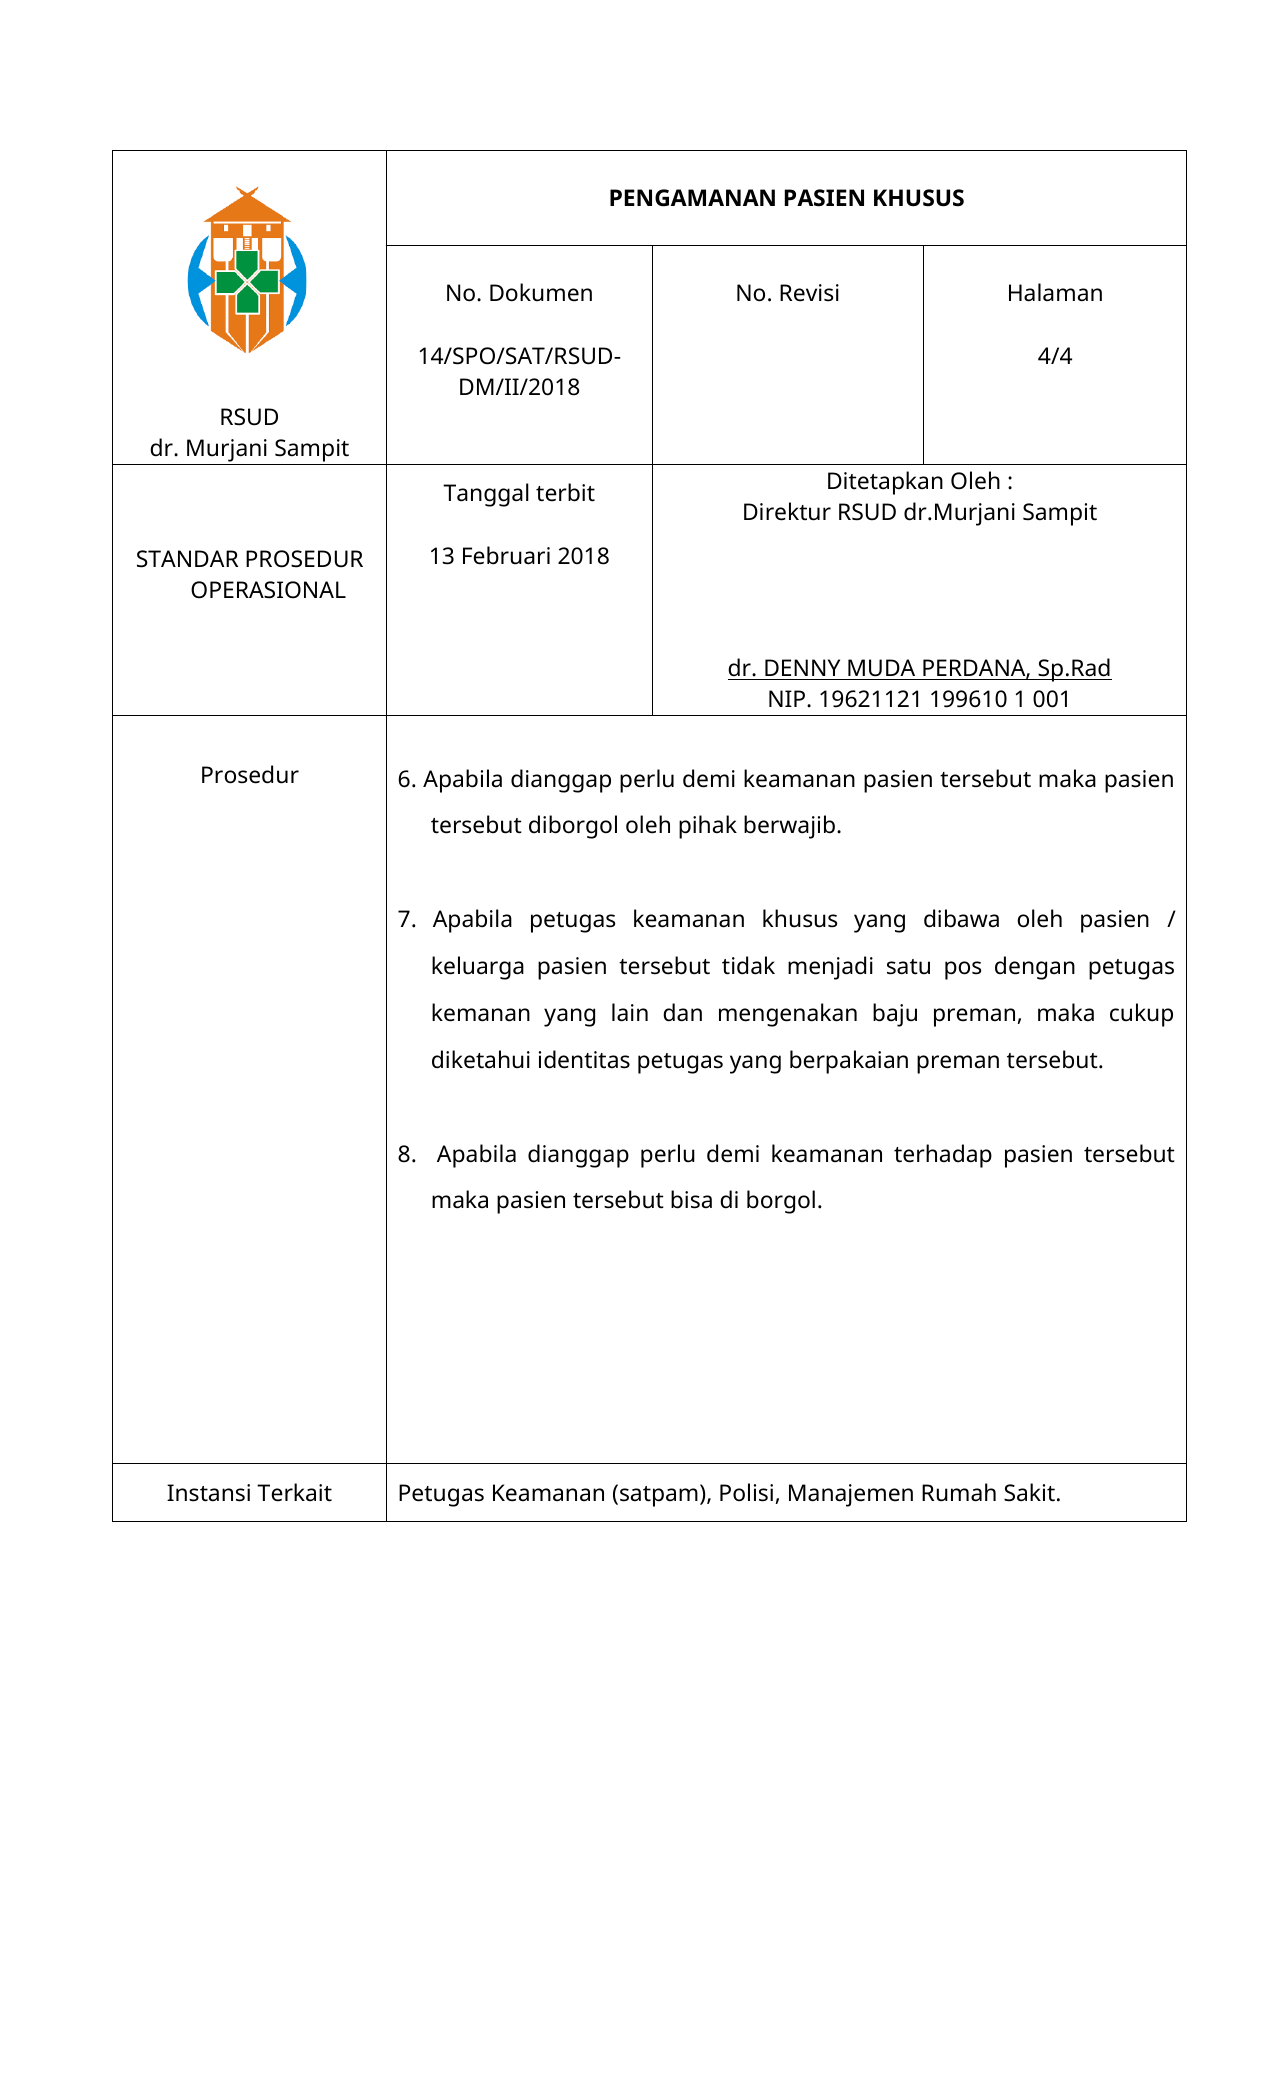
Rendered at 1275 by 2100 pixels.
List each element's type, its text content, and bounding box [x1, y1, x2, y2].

table_cell No. Revisi [653, 246, 923, 463]
table_cell Ditetapkan Oleh : Direktur RSUD dr.Murjani Sampit dr. DENNY MUDA PERDANA, Sp.Rad NIP. 19621121 199610 1 001 [653, 465, 1186, 714]
table_cell Petugas Keamanan (satpam), Polisi, Manajemen Rumah Sakit. [387, 1464, 1186, 1521]
table_cell No. Dokumen 14/SPO/SAT/RSUD-DM/II/2018 [387, 246, 652, 463]
table_cell Tanggal terbit 13 Februari 2018 [387, 465, 652, 714]
table_cell Halaman 4/4 [924, 246, 1186, 463]
table_header RSUD dr. Murjani Sampit [113, 151, 386, 463]
table_cell 6. Apabila dianggap perlu demi keamanan pasien tersebut maka pasien tersebut diborgol oleh pihak berwajib. 7. Apabila petugas keamanan khusus yang dibawa oleh pasien / keluarga pasien tersebut tidak menjadi satu pos dengan petugas kemanan yang lain dan mengenakan baju preman, maka cukup diketahui identitas petugas yang berpakaian preman tersebut. 8. Apabila dianggap perlu demi keamanan terhadap pasien tersebut maka pasien tersebut bisa di borgol. [387, 716, 1186, 1463]
picture [187, 186, 307, 353]
table_cell Prosedur [113, 716, 386, 1463]
table_header PENGAMANAN PASIEN KHUSUS [387, 151, 1186, 245]
table_cell STANDAR PROSEDUR OPERASIONAL [113, 465, 386, 714]
table_cell Instansi Terkait [113, 1464, 386, 1521]
